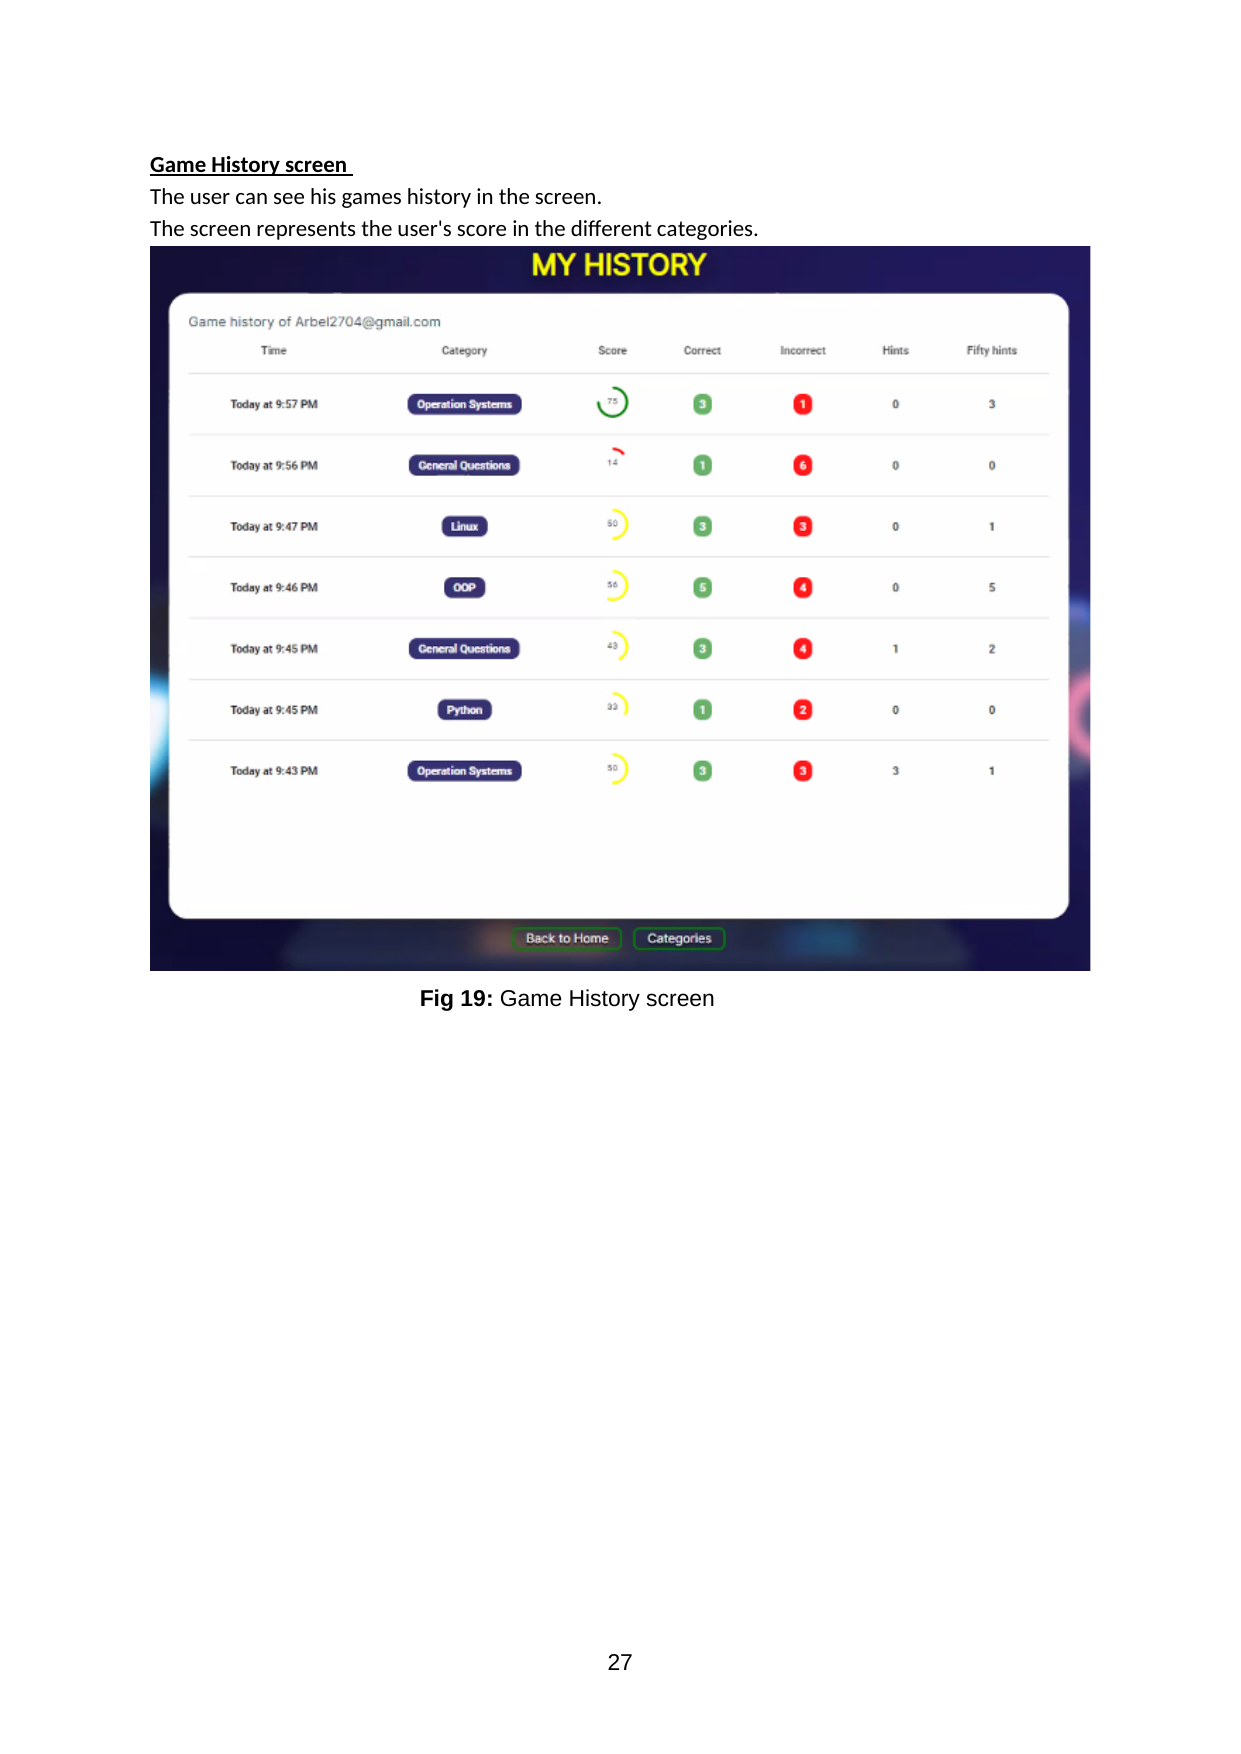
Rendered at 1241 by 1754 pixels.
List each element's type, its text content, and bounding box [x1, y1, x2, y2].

text The screen represents the user's score in the different categories. [150, 214, 1090, 242]
text Game History screen [150, 150, 1090, 178]
text The user can see his games history in the screen. [150, 182, 1090, 210]
picture [150, 246, 1091, 971]
